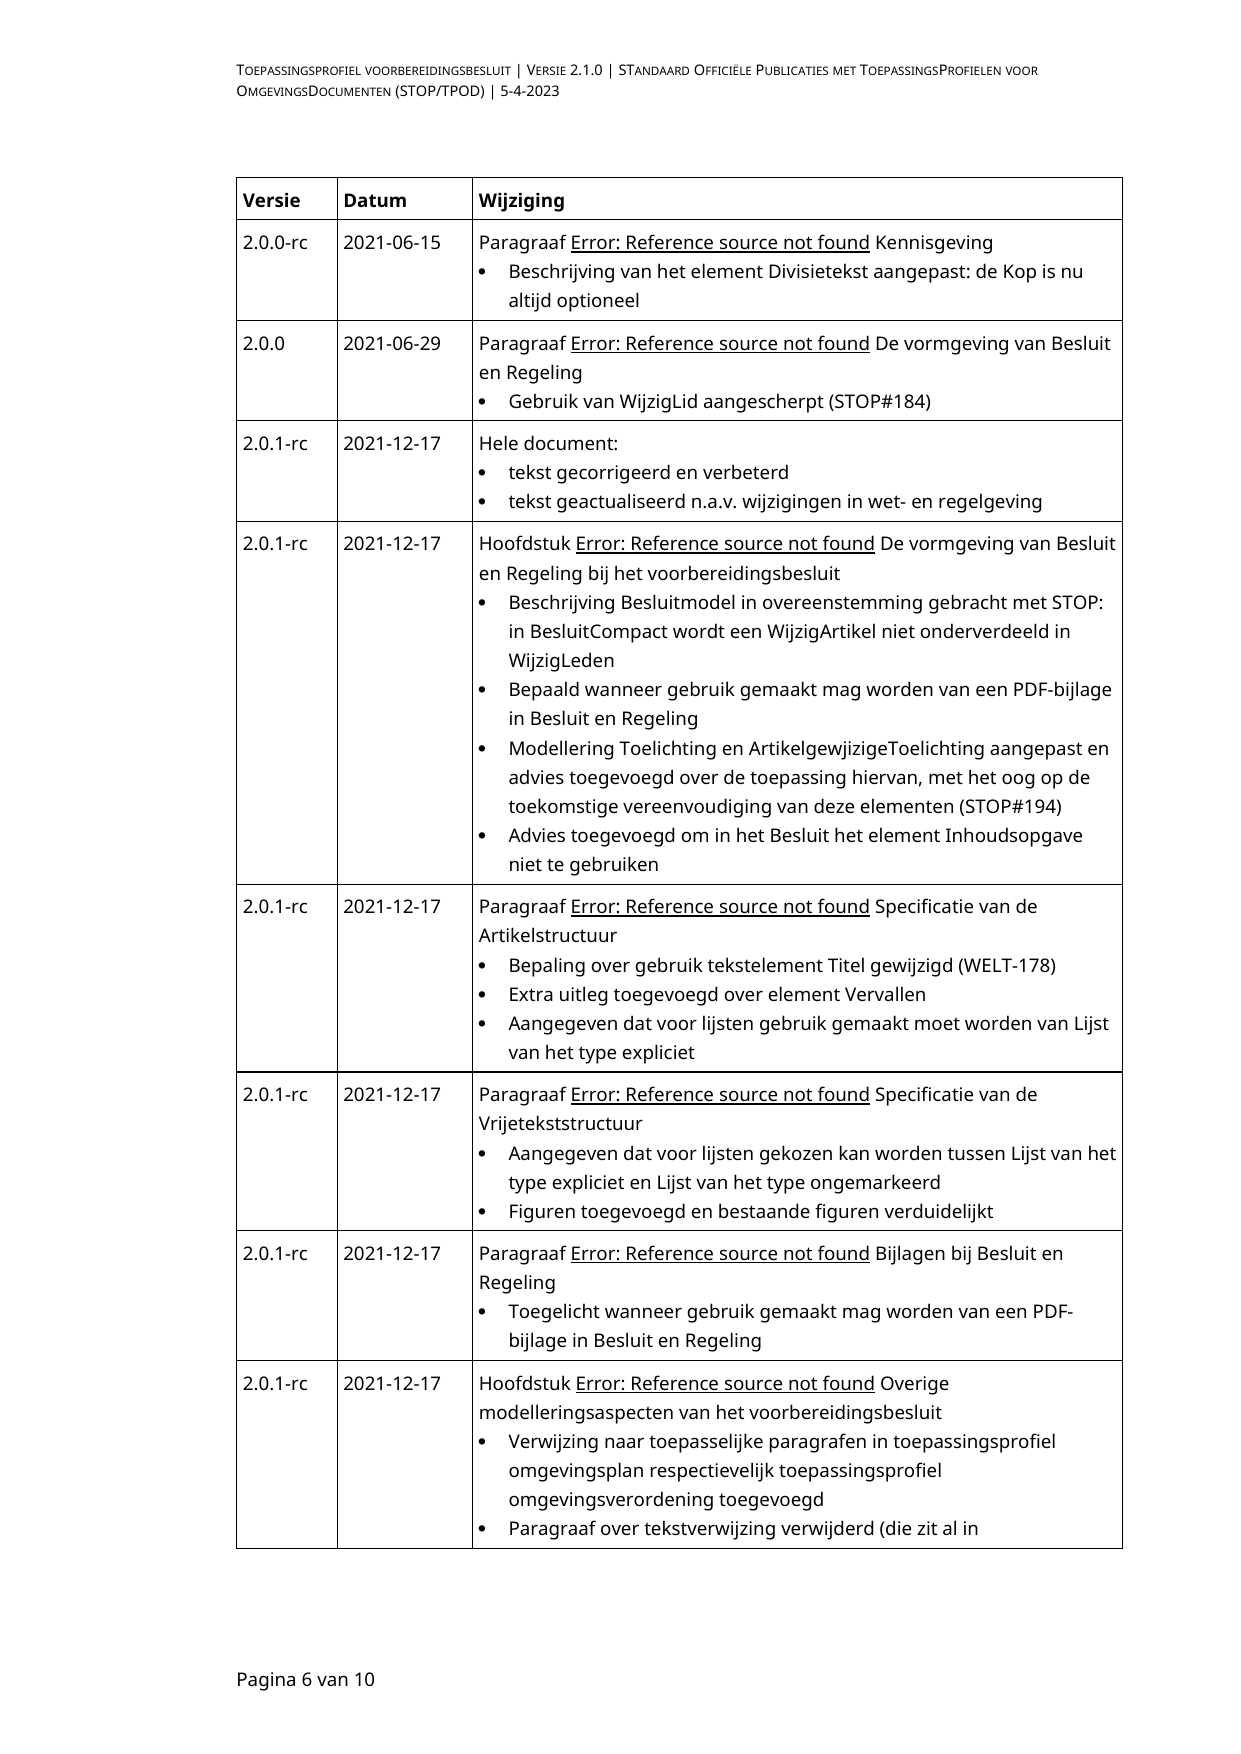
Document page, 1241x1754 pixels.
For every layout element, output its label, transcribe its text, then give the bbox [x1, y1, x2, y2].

table_cell Paragraaf 5.2 Specificatie van de Artikelstructuur Bepaling over gebruik tekstelement Titel gewijzigd (WELT-178) Extra uitleg toegevoegd over element Vervallen Aangegeven dat voor lijsten gebruik gemaakt moet worden van Lijst van het type expliciet [473, 885, 1122, 1071]
table_cell 2.0.1-rc [237, 1361, 337, 1548]
table_cell 2021-06-29 [338, 321, 472, 420]
table_cell 2021-06-15 [338, 220, 472, 320]
table_cell 2.0.1-rc [237, 1073, 337, 1230]
table_cell 2021-12-17 [338, 1073, 472, 1230]
table_cell 2.0.1-rc [237, 1231, 337, 1360]
table_cell 2.0.1-rc [237, 885, 337, 1071]
table_cell 2.0.1-rc [237, 522, 337, 883]
table_cell 2021-12-17 [338, 1361, 472, 1548]
table_header Datum [338, 178, 472, 219]
table_cell 2021-12-17 [338, 885, 472, 1071]
table_cell 2021-12-17 [338, 1231, 472, 1360]
table_cell Paragraaf 4.3 De vormgeving van Besluit en Regeling Gebruik van WijzigLid aangescherpt (STOP#184) [473, 321, 1122, 420]
table_cell 2021-12-17 [338, 421, 472, 521]
table_cell Hele document: tekst gecorrigeerd en verbeterd tekst geactualiseerd n.a.v. wijzigingen in wet- en regelgeving [473, 421, 1122, 521]
table_cell Paragraaf 8.3 Kennisgeving Beschrijving van het element Divisietekst aangepast: de Kop is nu altijd optioneel [473, 220, 1122, 320]
table_cell Paragraaf 5.3 Specificatie van de Vrijetekststructuur Aangegeven dat voor lijsten gekozen kan worden tussen Lijst van het type expliciet en Lijst van het type ongemarkeerd Figuren toegevoegd en bestaande figuren verduidelijkt [473, 1073, 1122, 1230]
table_header Versie [237, 178, 337, 219]
table_cell Paragraaf 5.4 Bijlagen bij Besluit en Regeling Toegelicht wanneer gebruik gemaakt mag worden van een PDF-bijlage in Besluit en Regeling [473, 1231, 1122, 1360]
table_cell 2021-12-17 [338, 522, 472, 883]
table_cell Hoofdstuk 4 De vormgeving van Besluit en Regeling bij het voorbereidingsbesluit Beschrijving Besluitmodel in overeenstemming gebracht met STOP: in BesluitCompact wordt een WijzigArtikel niet onderverdeeld in WijzigLeden Bepaald wanneer gebruik gemaakt mag worden van een PDF-bijlage in Besluit en Regeling Modellering Toelichting en ArtikelgewjizigeToelichting aangepast en advies toegevoegd over de toepassing hiervan, met het oog op de toekomstige vereenvoudiging van deze elementen (STOP#194) Advies toegevoegd om in het Besluit het element Inhoudsopgave niet te gebruiken [473, 522, 1122, 883]
table_cell 2.0.1-rc [237, 421, 337, 521]
table_cell 2.0.0-rc [237, 220, 337, 320]
table_cell 2.0.0 [237, 321, 337, 420]
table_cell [473, 1361, 1122, 1548]
table_header Wijziging [473, 178, 1122, 219]
